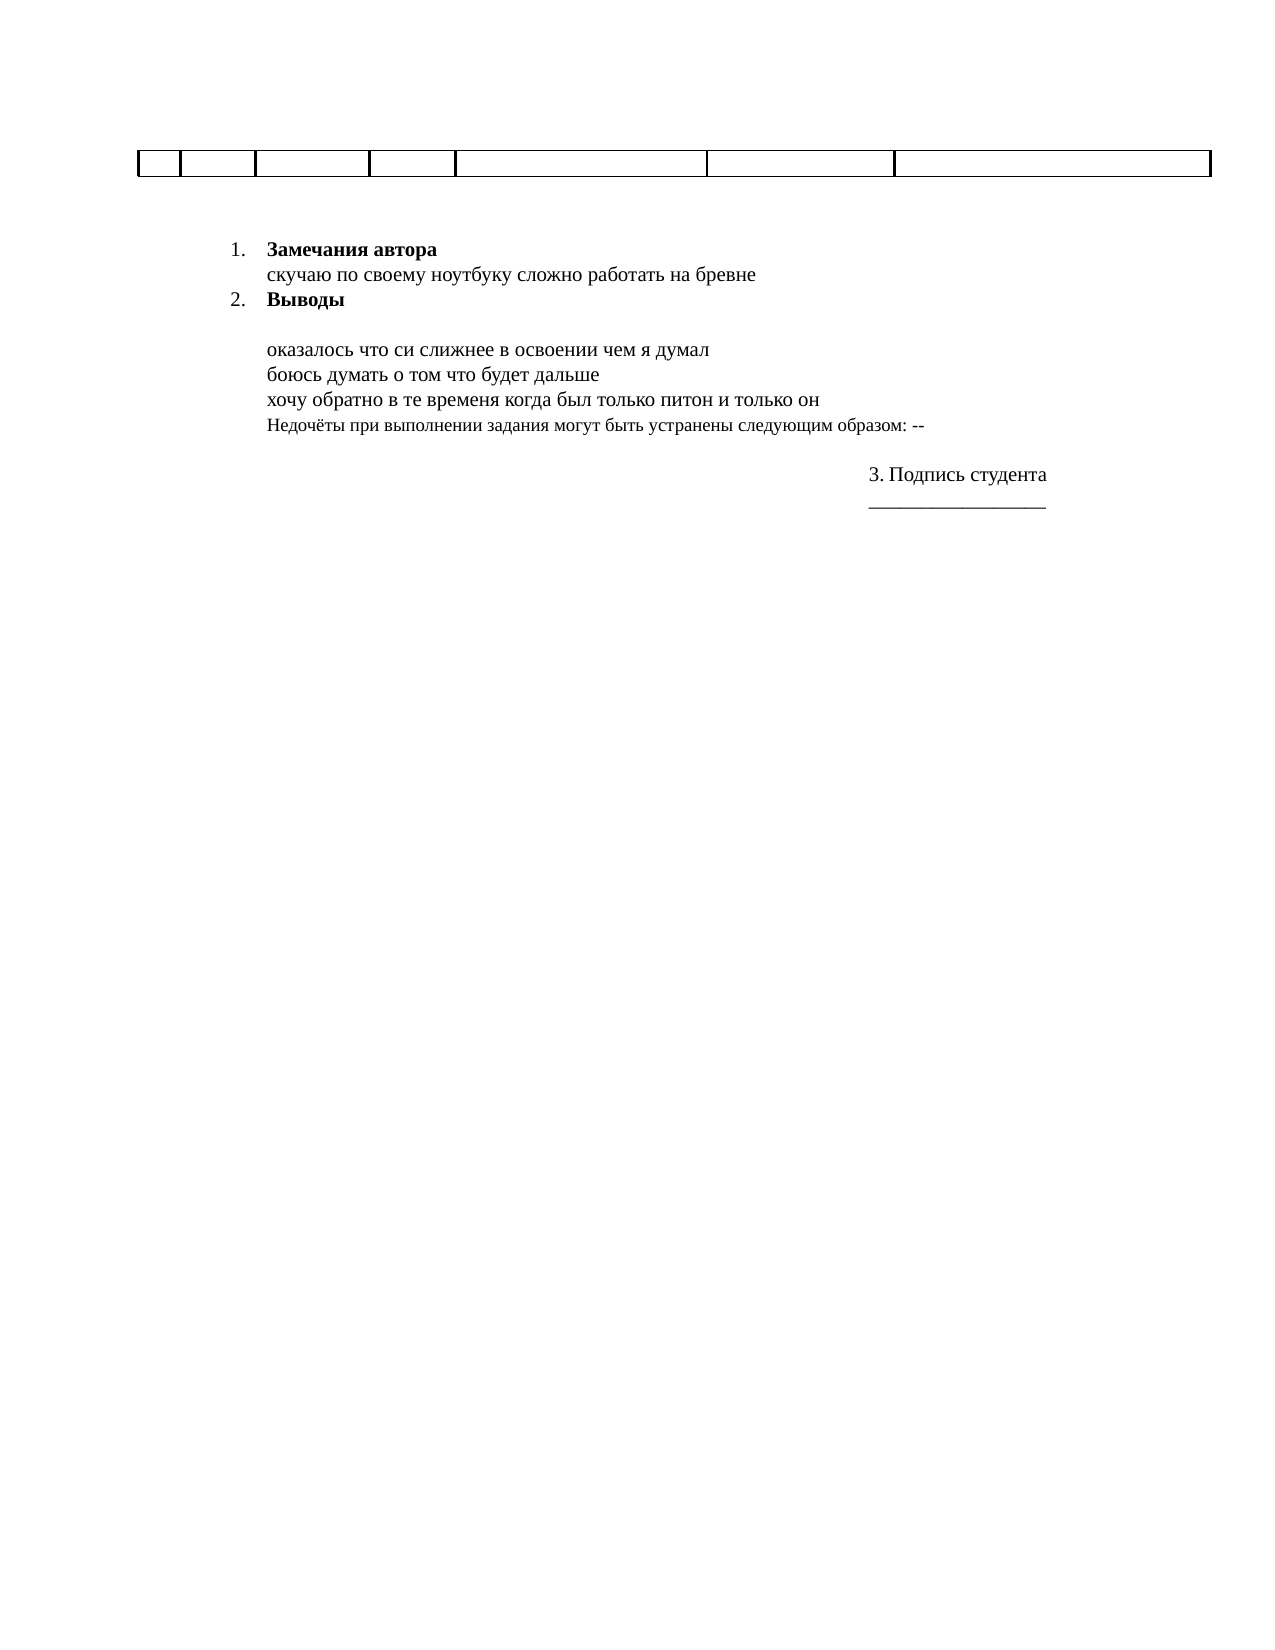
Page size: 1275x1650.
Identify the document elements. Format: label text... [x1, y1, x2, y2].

table_cell [371, 151, 454, 176]
table_cell [182, 151, 254, 176]
list Подпись студента _________________ [869, 461, 1125, 511]
table_cell [896, 151, 1209, 176]
table_cell [257, 151, 368, 176]
list Замечания автора скучаю по своему ноутбуку сложно работать на бревне [230, 236, 1125, 286]
table_cell [140, 151, 179, 176]
table_cell [708, 151, 893, 176]
list Выводы оказалось что си слижнее в освоении чем я думал боюсь думать о том что будет дальше хочу обратно в те временя когда был только питон и только он Недочёты при выполнении задания могут быть устранены следующим образом: -- [230, 286, 1125, 461]
table_cell [457, 151, 706, 176]
